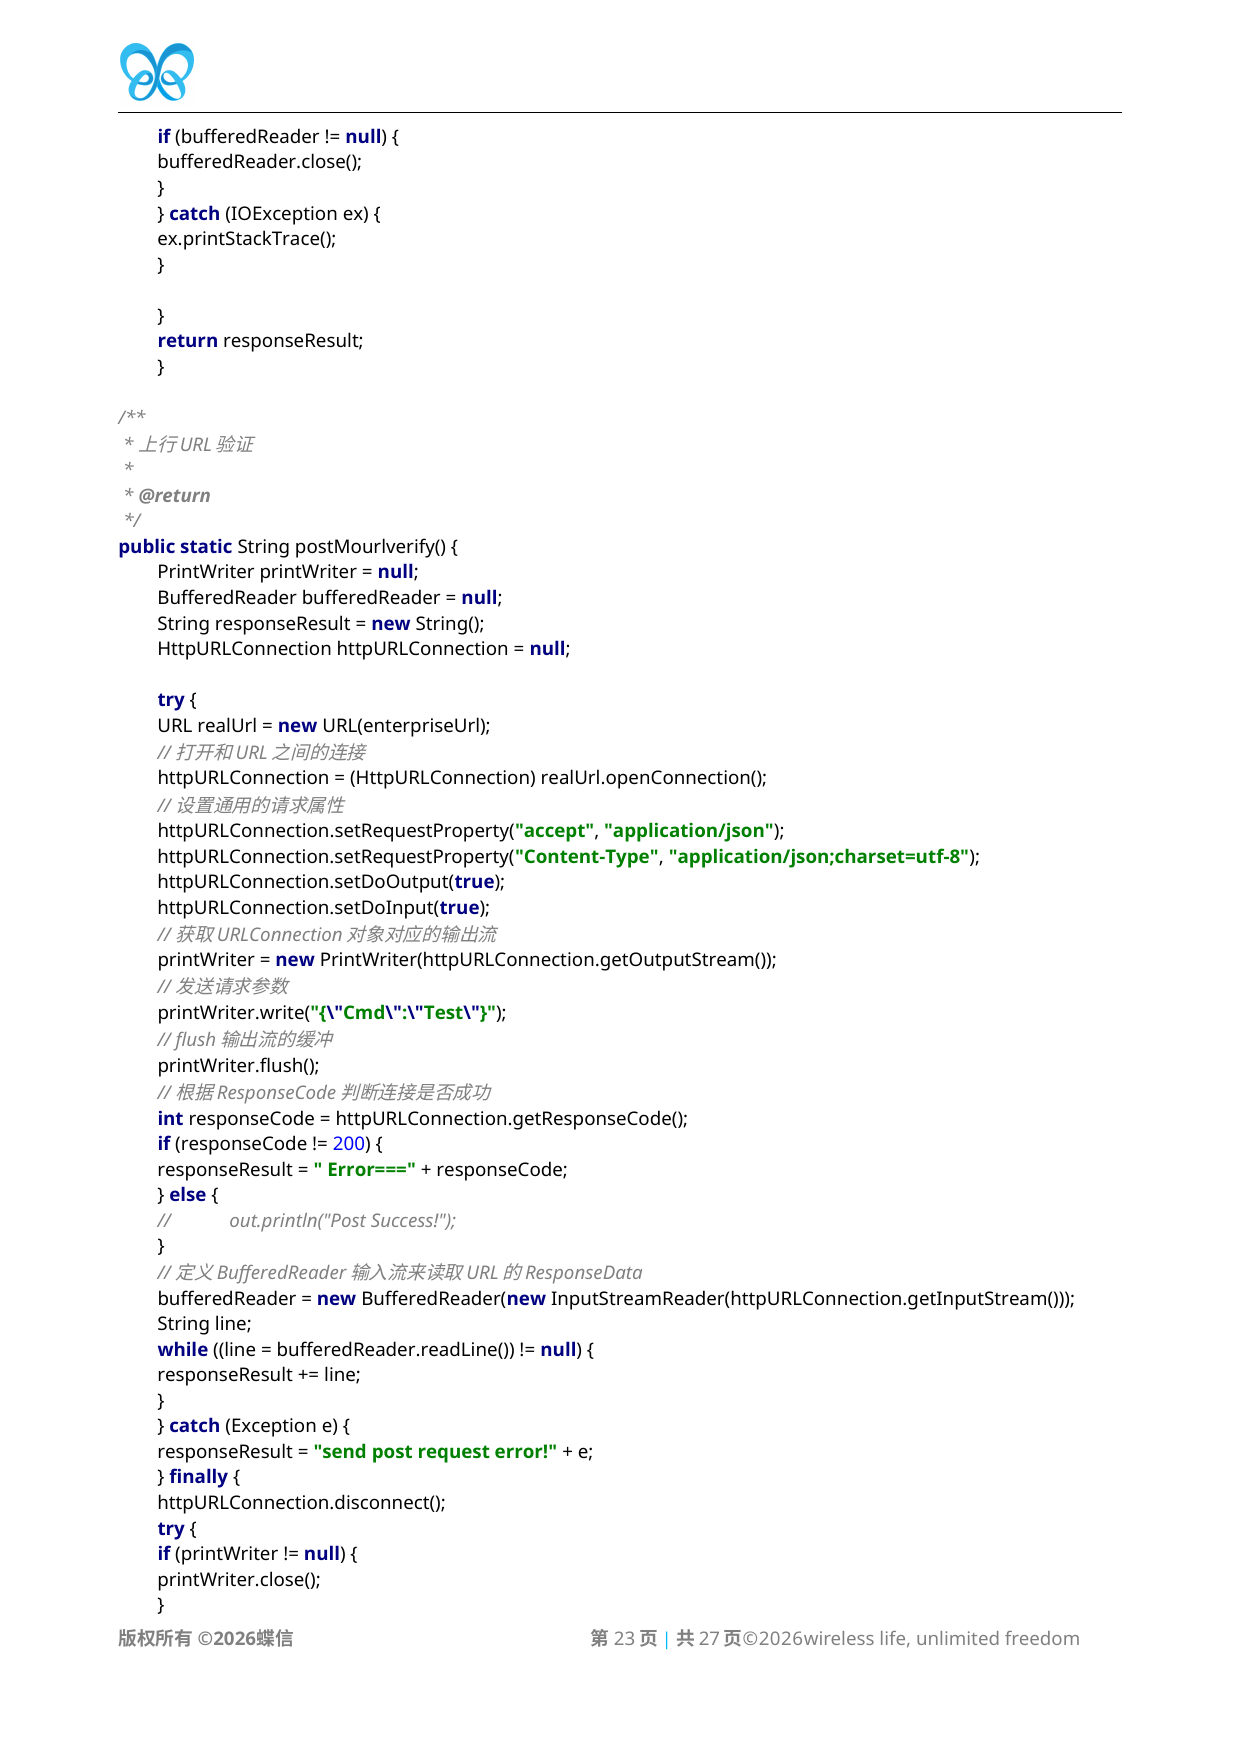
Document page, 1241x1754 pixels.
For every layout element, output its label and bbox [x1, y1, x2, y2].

text [118, 123, 1122, 1617]
picture [118, 43, 195, 106]
